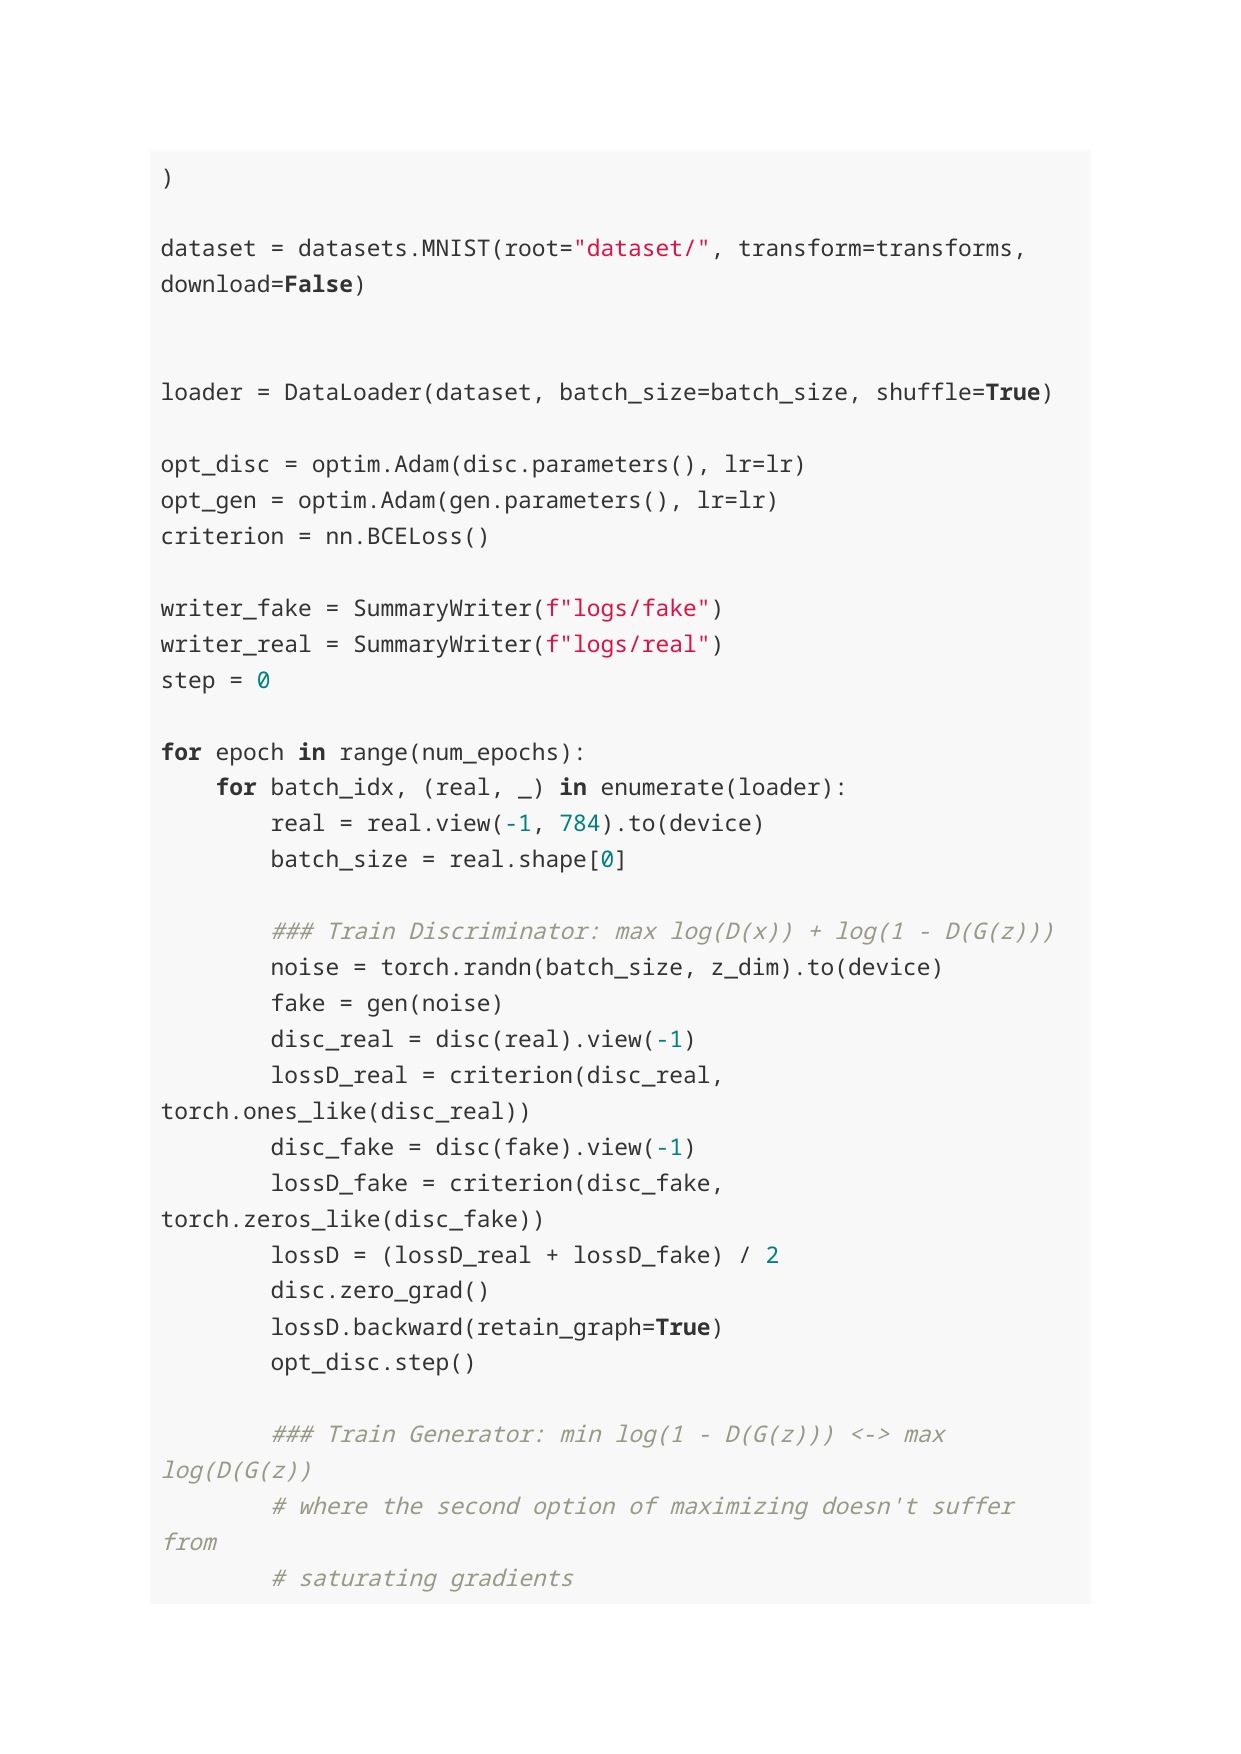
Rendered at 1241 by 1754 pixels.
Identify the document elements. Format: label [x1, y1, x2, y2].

table_header [150, 150, 1091, 1604]
